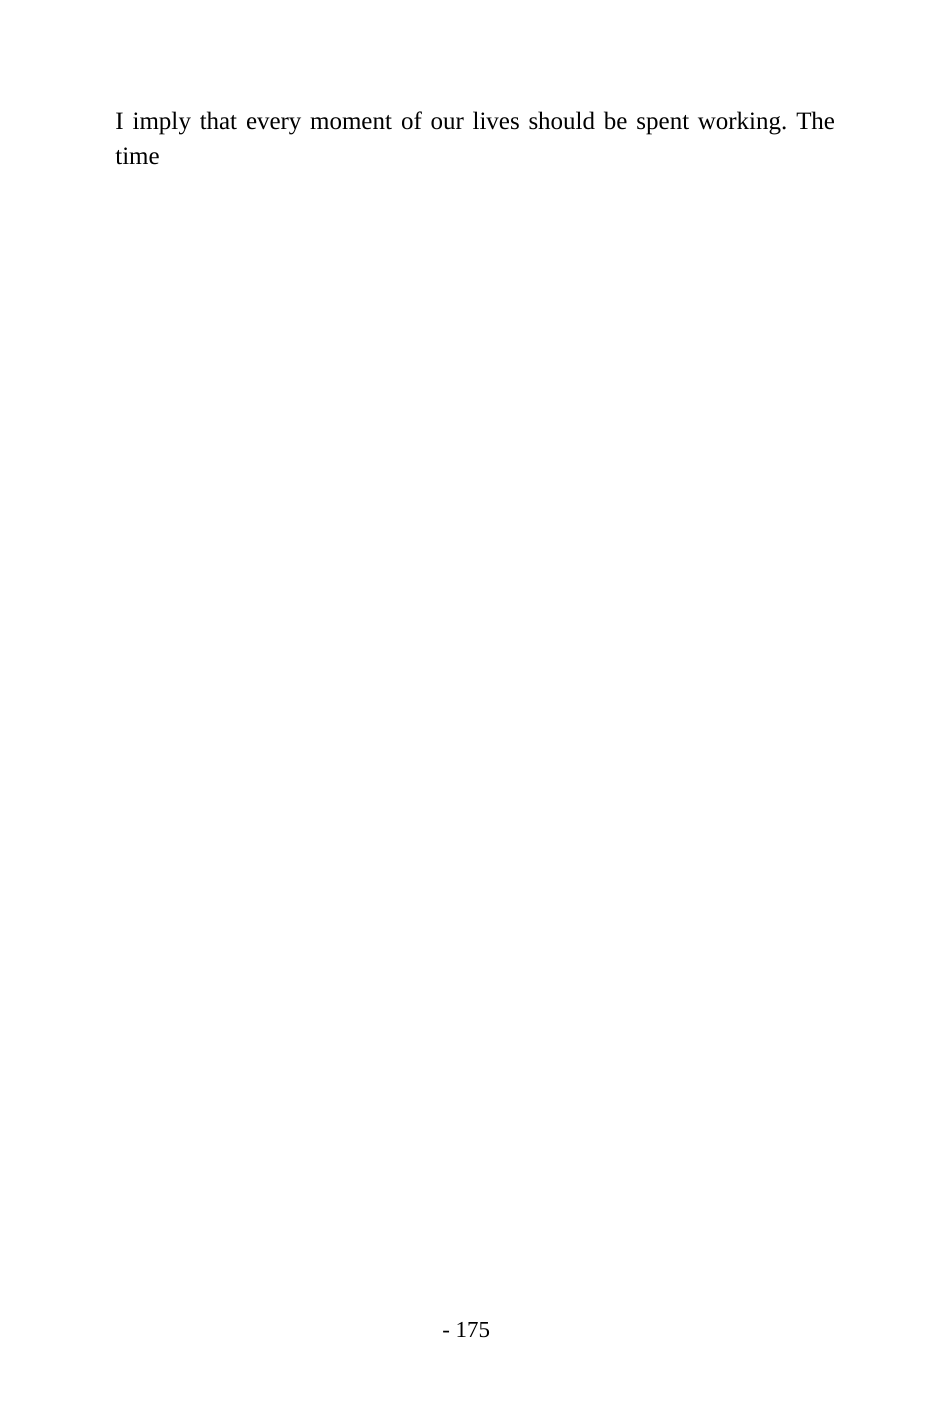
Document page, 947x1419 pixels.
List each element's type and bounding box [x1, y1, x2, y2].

text [115, 106, 836, 169]
